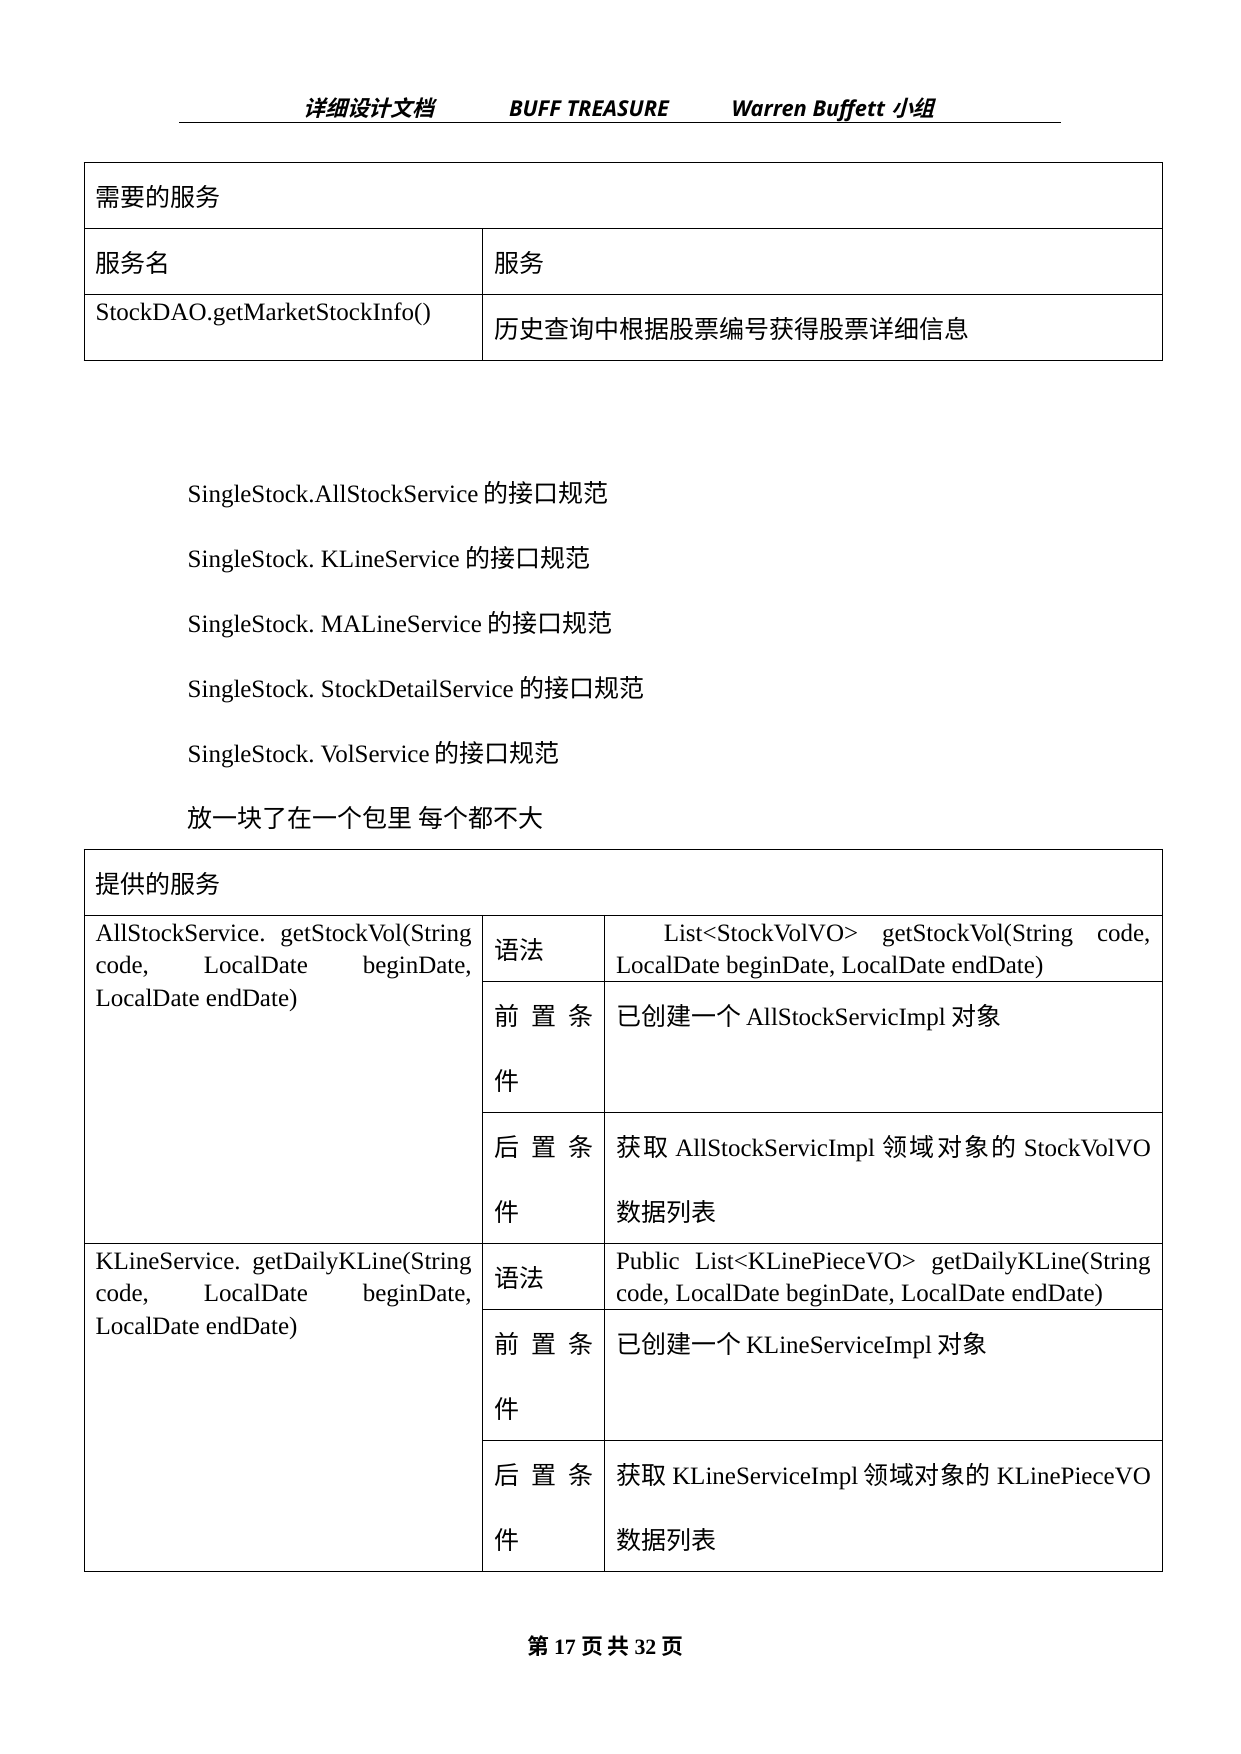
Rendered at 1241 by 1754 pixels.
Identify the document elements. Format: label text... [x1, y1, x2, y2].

table_cell AllStockService. getStockVol(String code, LocalDate beginDate, LocalDate endDate) [85, 916, 482, 1243]
table_cell 获取KLineServiceImpl领域对象的KLinePieceVO数据列表 [605, 1441, 1162, 1571]
table_cell 获取AllStockServicImpl领域对象的StockVolVO数据列表 [605, 1113, 1162, 1243]
table_cell 语法 [483, 916, 604, 981]
text SingleStock. KLineService的接口规范 [187, 524, 1053, 589]
text SingleStock. VolService的接口规范 [187, 719, 1053, 784]
table_cell 已创建一个AllStockServicImpl对象 [605, 982, 1162, 1112]
table_cell StockDAO.getMarketStockInfo() [85, 295, 482, 360]
table_cell 历史查询中根据股票编号获得股票详细信息 [483, 295, 1162, 360]
table_cell 后置条件 [483, 1441, 604, 1571]
table_header 提供的服务 [85, 850, 1162, 915]
text SingleStock. StockDetailService的接口规范 [187, 654, 1053, 719]
text SingleStock.AllStockService的接口规范 [187, 459, 1053, 524]
table_cell 后置条件 [483, 1113, 604, 1243]
table_cell 语法 [483, 1244, 604, 1309]
table_cell List<StockVolVO> getStockVol(String code, LocalDate beginDate, LocalDate endDate) [605, 916, 1162, 981]
table_cell Public List<KLinePieceVO> getDailyKLine(String code, LocalDate beginDate, LocalDate endDate) [605, 1244, 1162, 1309]
table_cell 前置条件 [483, 1310, 604, 1440]
text SingleStock. MALineService的接口规范 [187, 589, 1053, 654]
table_cell 需要的服务 [85, 163, 1162, 228]
table_cell 服务名 [85, 229, 482, 294]
table_cell 服务 [483, 229, 1162, 294]
text 放一块了在一个包里 每个都不大 [187, 784, 1053, 849]
table_cell 前置条件 [483, 982, 604, 1112]
table_cell KLineService. getDailyKLine(String code, LocalDate beginDate, LocalDate endDate) [85, 1244, 482, 1571]
table_cell 已创建一个KLineServiceImpl对象 [605, 1310, 1162, 1440]
